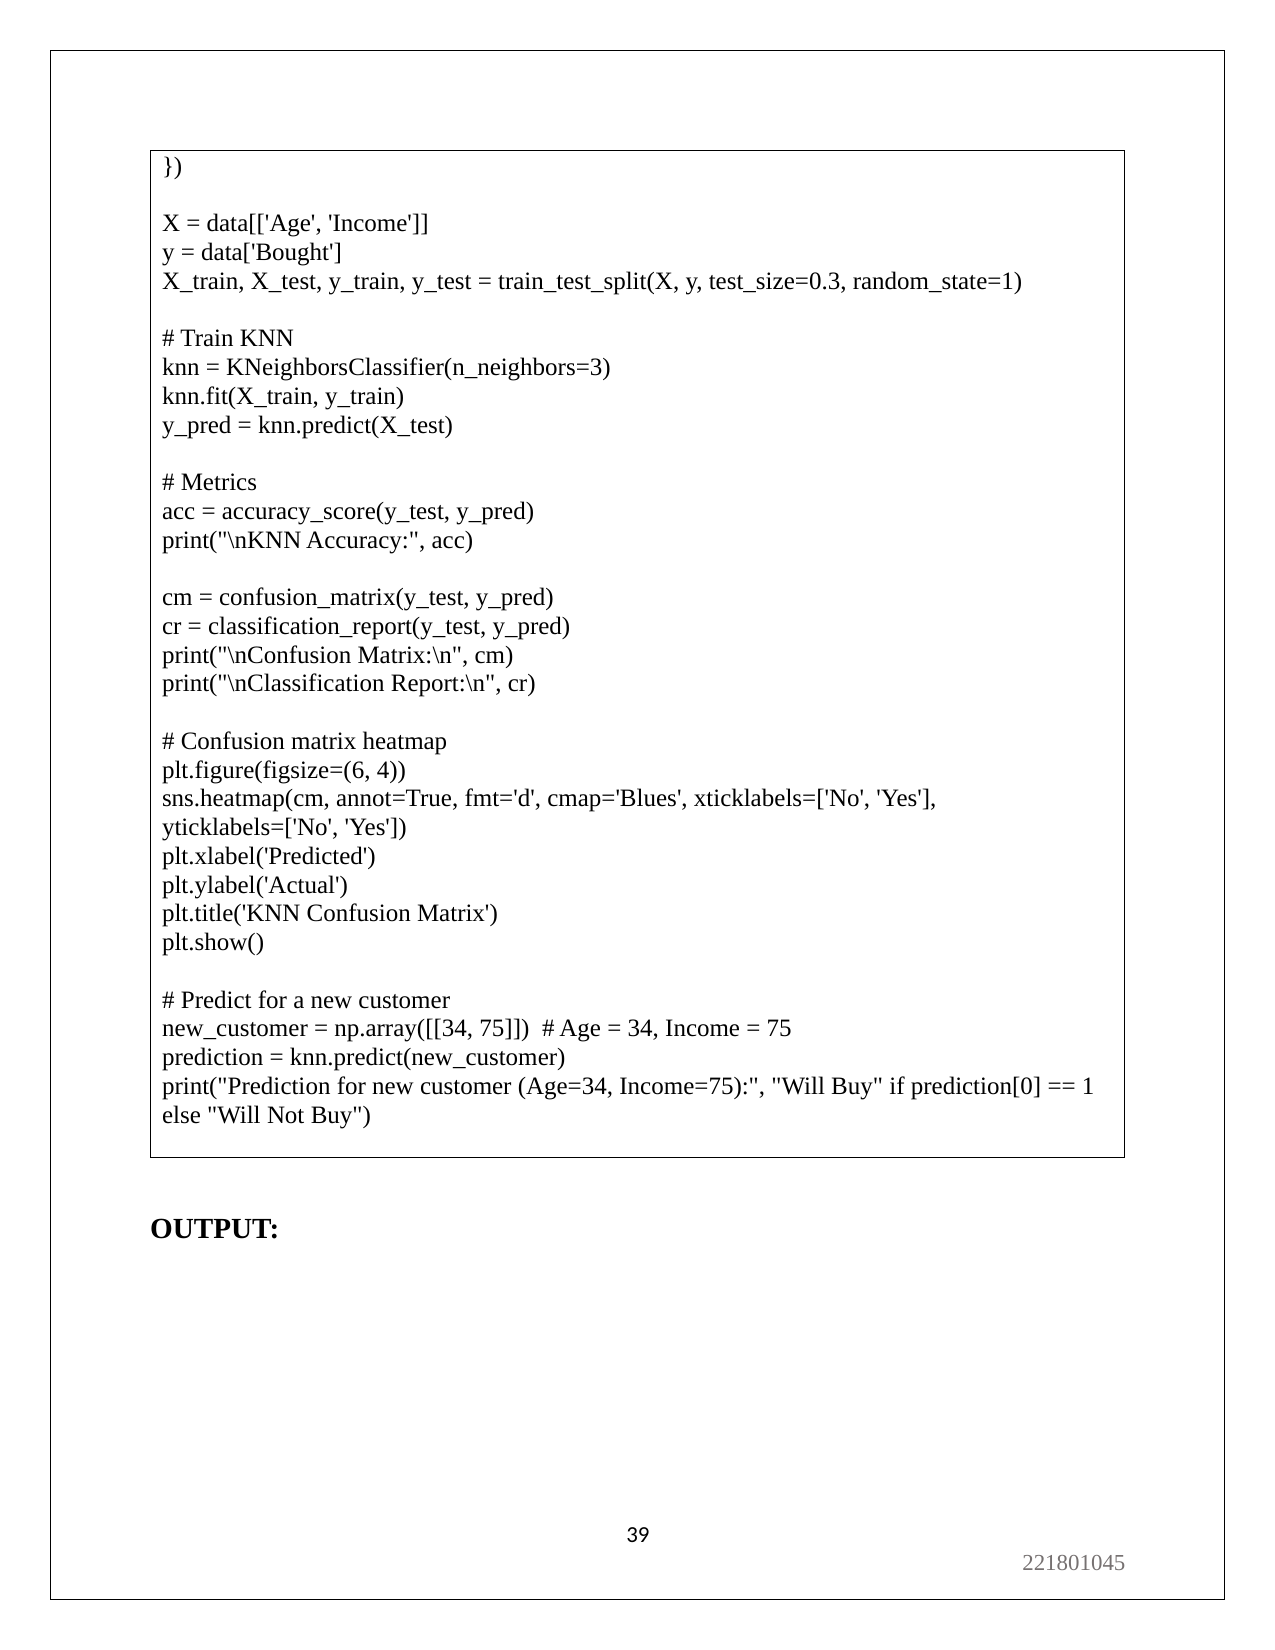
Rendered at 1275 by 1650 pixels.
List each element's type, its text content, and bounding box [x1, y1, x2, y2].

text OUTPUT: [150, 1211, 1125, 1245]
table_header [151, 151, 1124, 1157]
